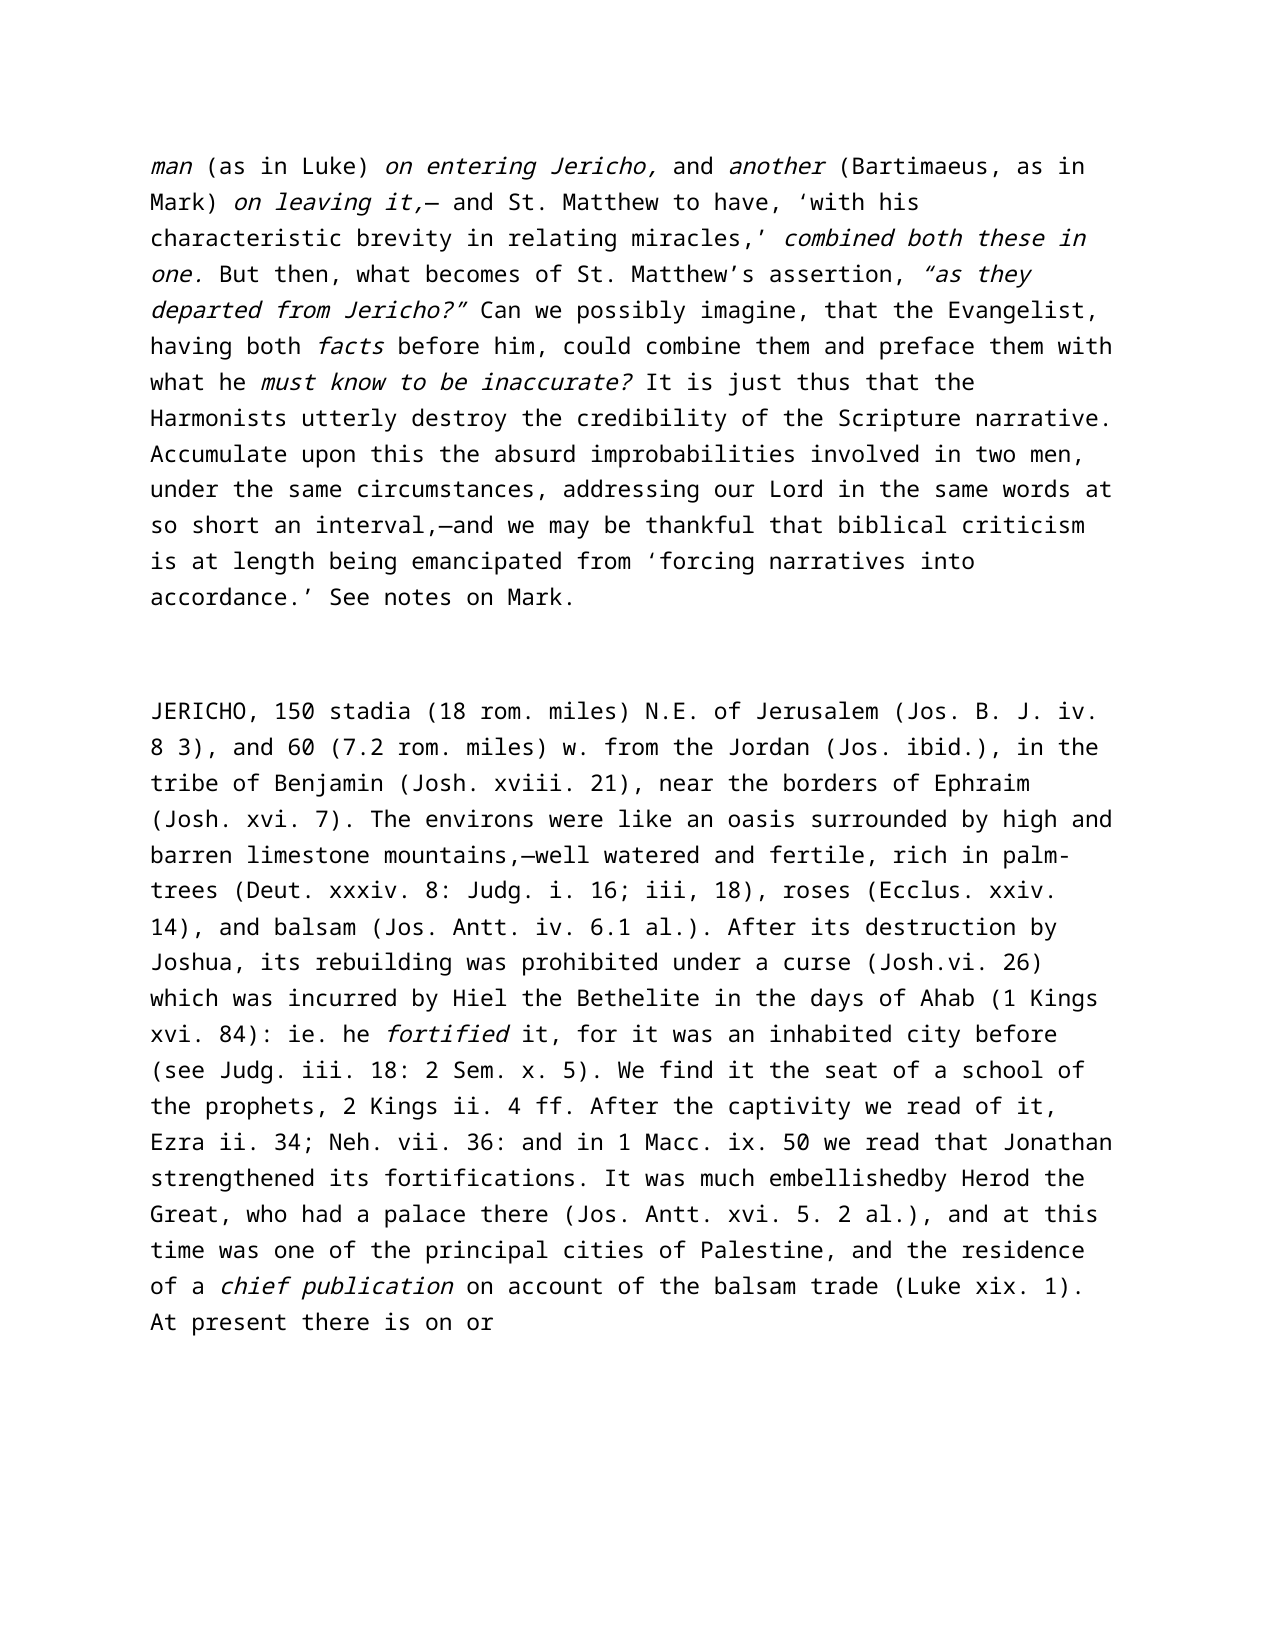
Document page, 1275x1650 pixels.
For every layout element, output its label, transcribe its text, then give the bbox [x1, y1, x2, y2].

text JERICHO, 150 stadia (18 rom. miles) N.E. of Jerusalem (Jos. B. J. iv. 8 3), and 60 (7.2 rom. miles) w. from the Jordan (Jos. ibid.), in the tribe of Benjamin (Josh. xviii. 21), near the borders of Ephraim (Josh. xvi. 7). The environs were like an oasis surrounded by high and barren limestone mountains,—well watered and fertile, rich in palm-trees (Deut. xxxiv. 8: Judg. i. 16; iii, 18), roses (Ecclus. xxiv. 14), and balsam (Jos. Antt. iv. 6.1 al.). After its destruction by Joshua, its rebuilding was prohibited under a curse (Josh.vi. 26) which was incurred by Hiel the Bethelite in the days of Ahab (1 Kings xvi. 84): ie. he fortified it, for it was an inhabited city before (see Judg. iii. 18: 2 Sem. x. 5). We find it the seat of a school of the prophets, 2 Kings ii. 4 ff. After the captivity we read of it, Ezra ii. 34; Neh. vii. 36: and in 1 Macc. ix. 50 we read that Jonathan strengthened its fortifications. It was much embellishedby Herod the Great, who had a palace there (Jos. Antt. xvi. 5. 2 al.), and at this time was one of the principal cities of Palestine, and the residence of a chief publication on account of the balsam trade (Luke xix. 1). At present there is on or [150, 695, 1125, 1403]
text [150, 150, 1125, 612]
